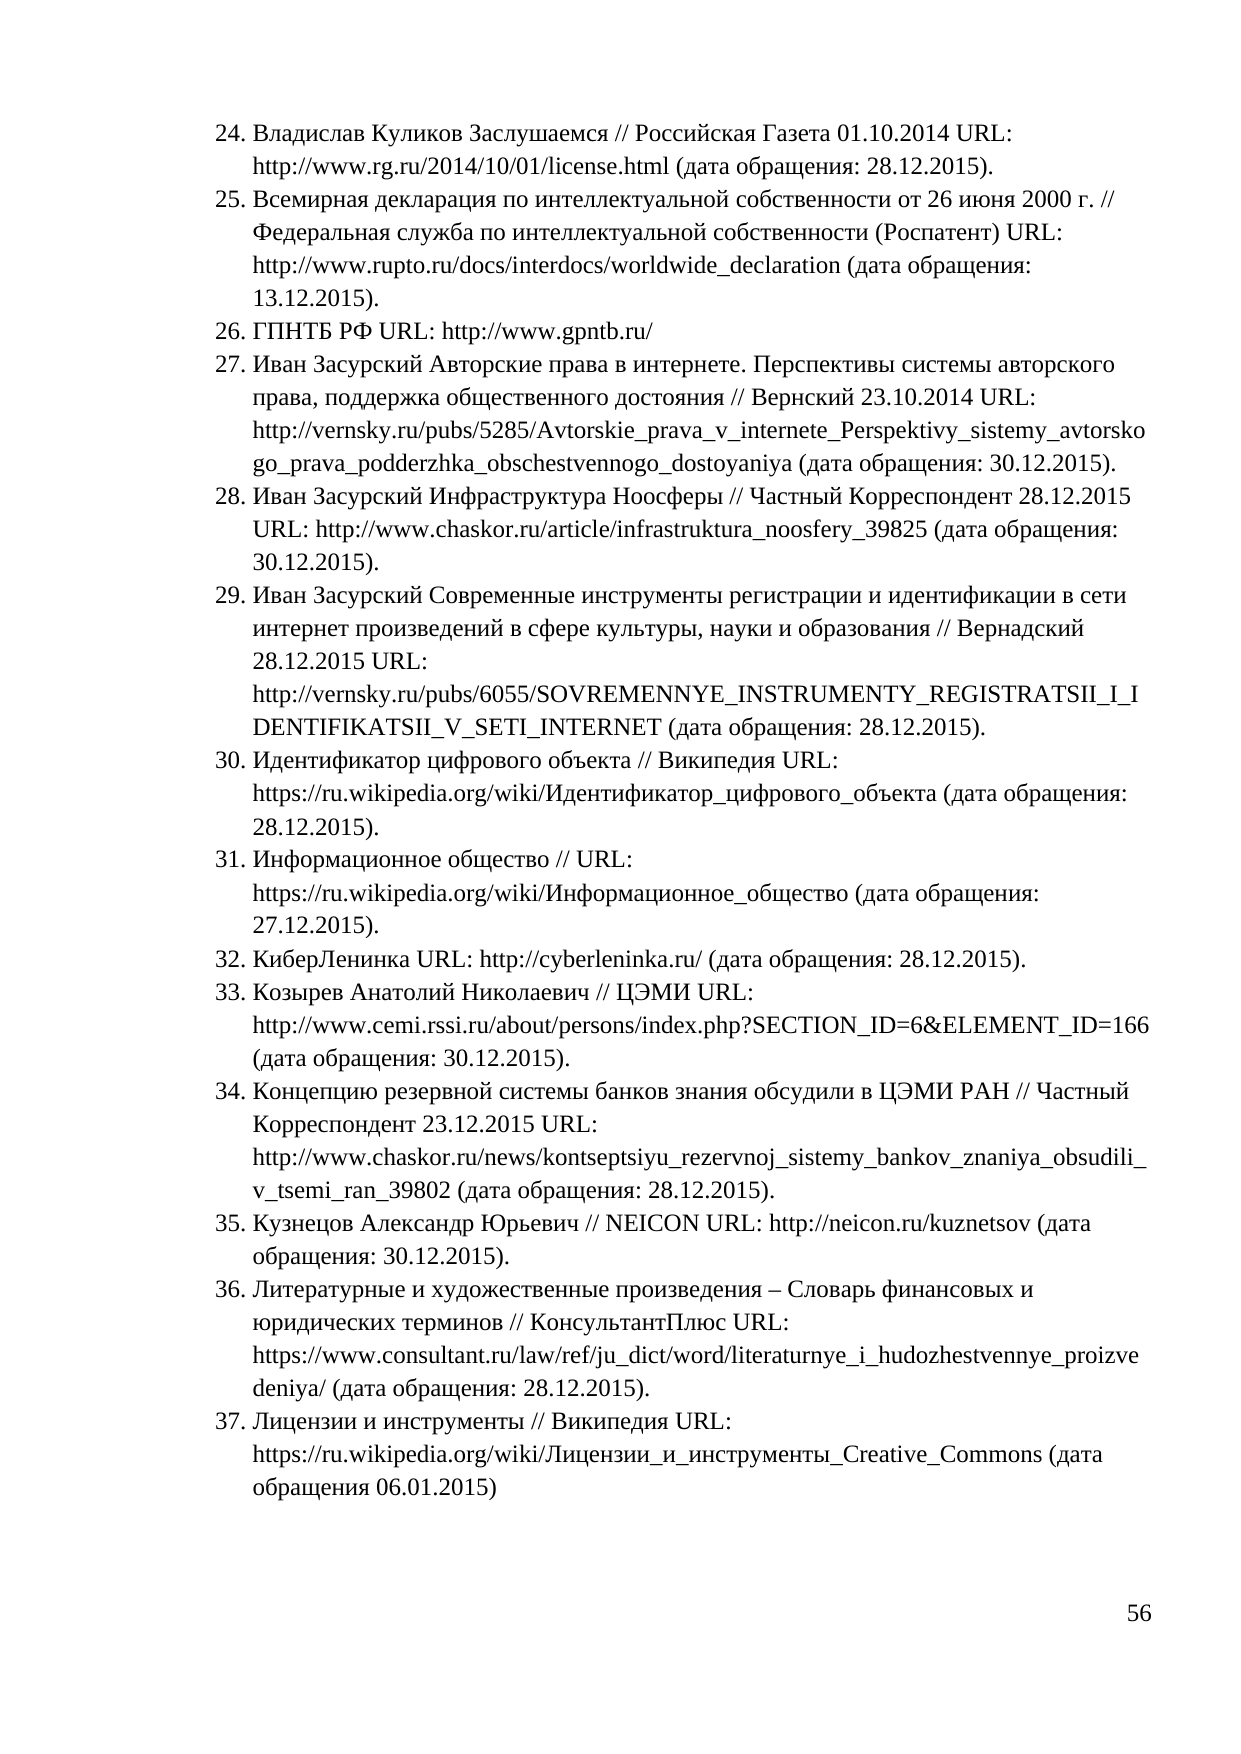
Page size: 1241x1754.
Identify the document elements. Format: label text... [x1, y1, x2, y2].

list Иван Засурский Инфраструктура Ноосферы // Частный Корреспондент 28.12.2015 URL: http://www.chaskor.ru/article/infrastruktura_noosfery_39825 (дата обращения: 30.12.2015). [215, 481, 1152, 576]
list Идентификатор цифрового объекта // Википедия URL: https://ru.wikipedia.org/wiki/Идентификатор_цифрового_объекта (дата обращения: 28.12.2015). [215, 746, 1152, 840]
list Владислав Куликов Заслушаемся // Российская Газета 01.10.2014 URL: http://www.rg.ru/2014/10/01/license.html (дата обращения: 28.12.2015). [215, 118, 1152, 180]
list Кузнецов Александр Юрьевич // NEICON URL: http://neicon.ru/kuznetsov (дата обращения: 30.12.2015). [215, 1208, 1152, 1269]
list Всемирная декларация по интеллектуальной собственности от 26 июня 2000 г. // Федеральная служба по интеллектуальной собственности (Роспатент) URL: http://www.rupto.ru/docs/interdocs/worldwide_declaration (дата обращения: 13.12.2015). [215, 184, 1152, 312]
list Козырев Анатолий Николаевич // ЦЭМИ URL: http://www.cemi.rssi.ru/about/persons/index.php?SECTION_ID=6&ELEMENT_ID=166 (дата обращения: 30.12.2015). [215, 977, 1152, 1071]
list ГПНТБ РФ URL: http://www.gpntb.ru/ [215, 316, 1152, 345]
list Лицензии и инструменты // Википедия URL: https://ru.wikipedia.org/wiki/Лицензии_и_инструменты_Creative_Commons (дата обращения 06.01.2015) [215, 1406, 1152, 1501]
list Концепцию резервной системы банков знания обсудили в ЦЭМИ РАН // Частный Корреспондент 23.12.2015 URL: http://www.chaskor.ru/news/kontseptsiyu_rezervnoj_sistemy_bankov_znaniya_obsudili_v_tsemi_ran_39802 (дата обращения: 28.12.2015). [215, 1076, 1152, 1203]
list Иван Засурский Авторские права в интернете. Перспективы системы авторского права, поддержка общественного достояния // Вернский 23.10.2014 URL: http://vernsky.ru/pubs/5285/Avtorskie_prava_v_internete_Perspektivy_sistemy_avtorskogo_prava_podderzhka_obschestvennogo_dostoyaniya (дата обращения: 30.12.2015). [215, 349, 1152, 477]
list КиберЛенинка URL: http://cyberleninka.ru/ (дата обращения: 28.12.2015). [215, 944, 1152, 972]
list Информационное общество // URL: https://ru.wikipedia.org/wiki/Информационное_общество (дата обращения: 27.12.2015). [215, 844, 1152, 939]
list Иван Засурский Современные инструменты регистрации и идентификации в сети интернет произведений в сфере культуры, науки и образования // Вернадский 28.12.2015 URL: http://vernsky.ru/pubs/6055/SOVREMENNYE_INSTRUMENTY_REGISTRATSII_I_IDENTIFIKATSII_V_SETI_INTERNET (дата обращения: 28.12.2015). [215, 580, 1152, 741]
list Литературные и художественные произведения – Словарь финансовых и юридических терминов // КонсультантПлюс URL: https://www.consultant.ru/law/ref/ju_dict/word/literaturnye_i_hudozhestvennye_proizvedeniya/ (дата обращения: 28.12.2015). [215, 1274, 1152, 1402]
